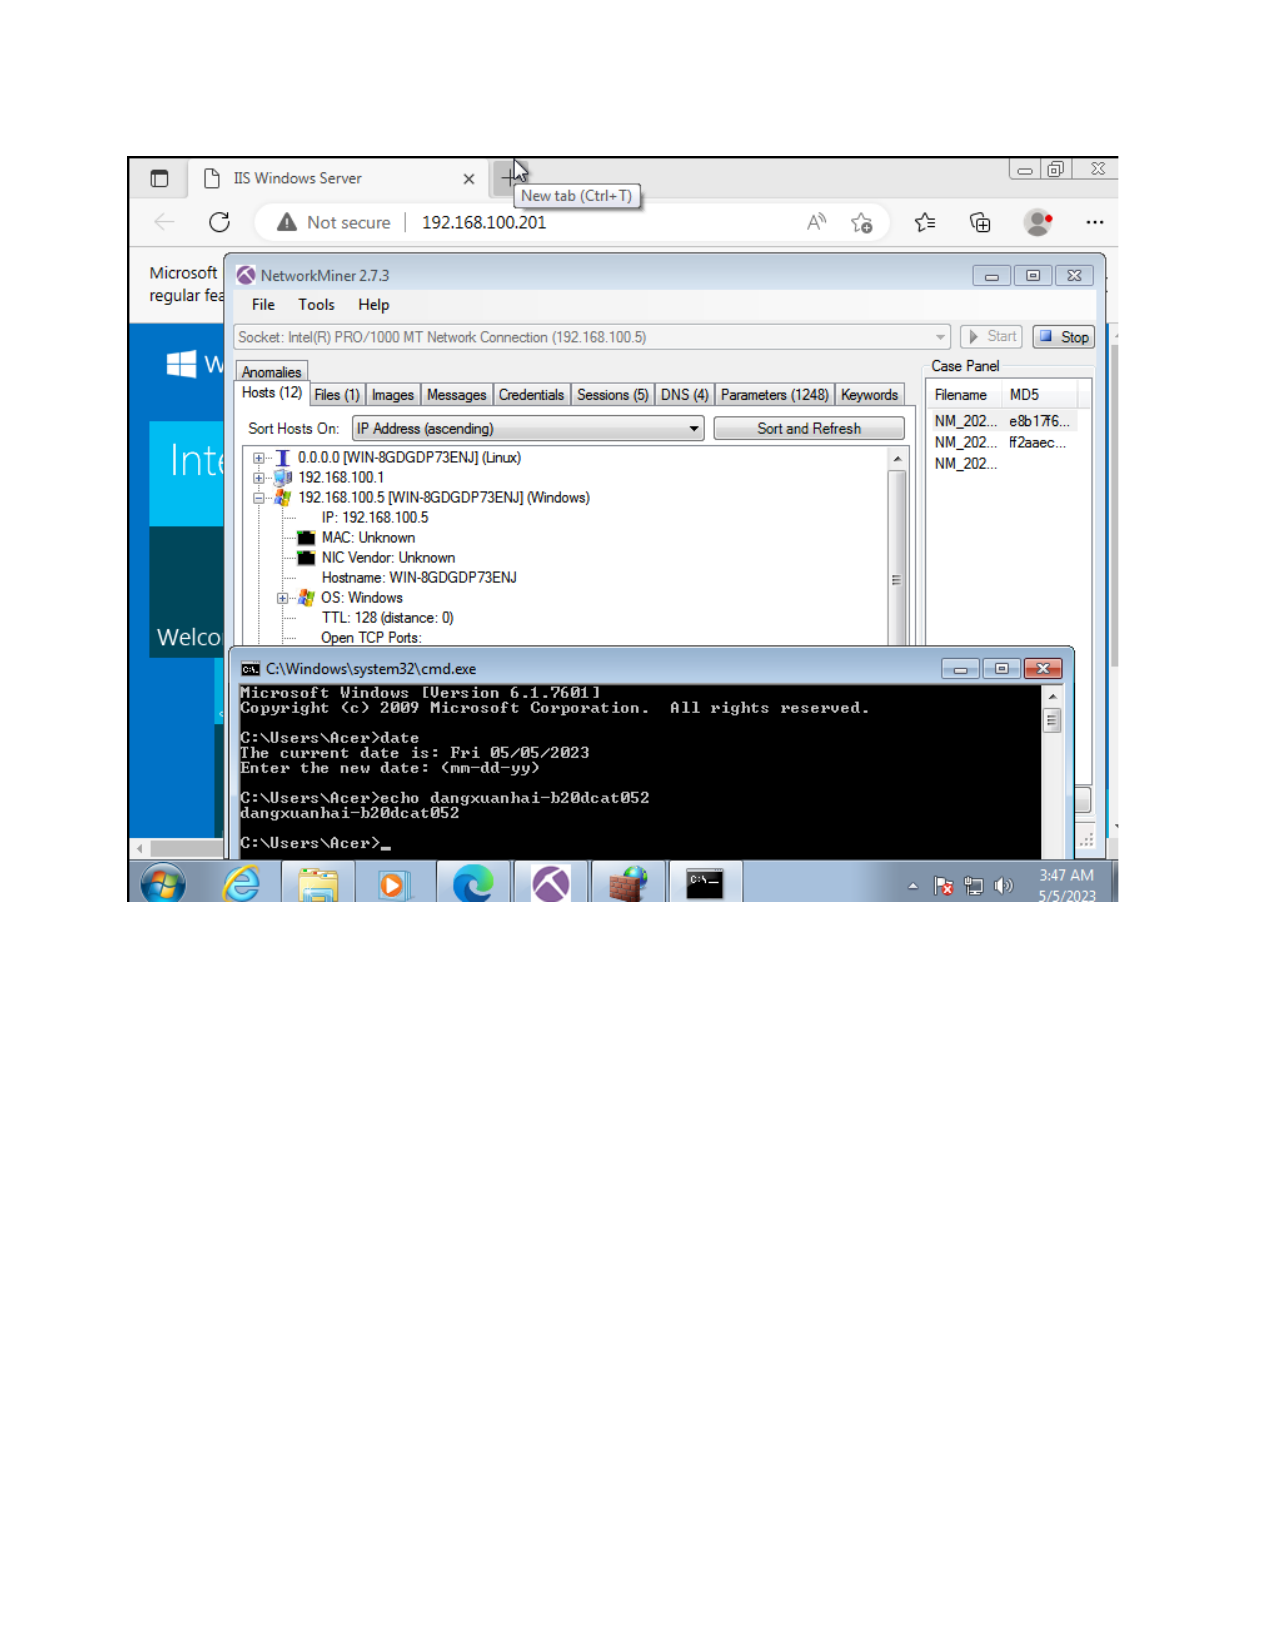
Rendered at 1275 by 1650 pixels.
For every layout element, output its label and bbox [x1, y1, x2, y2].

picture [127, 156, 1119, 902]
